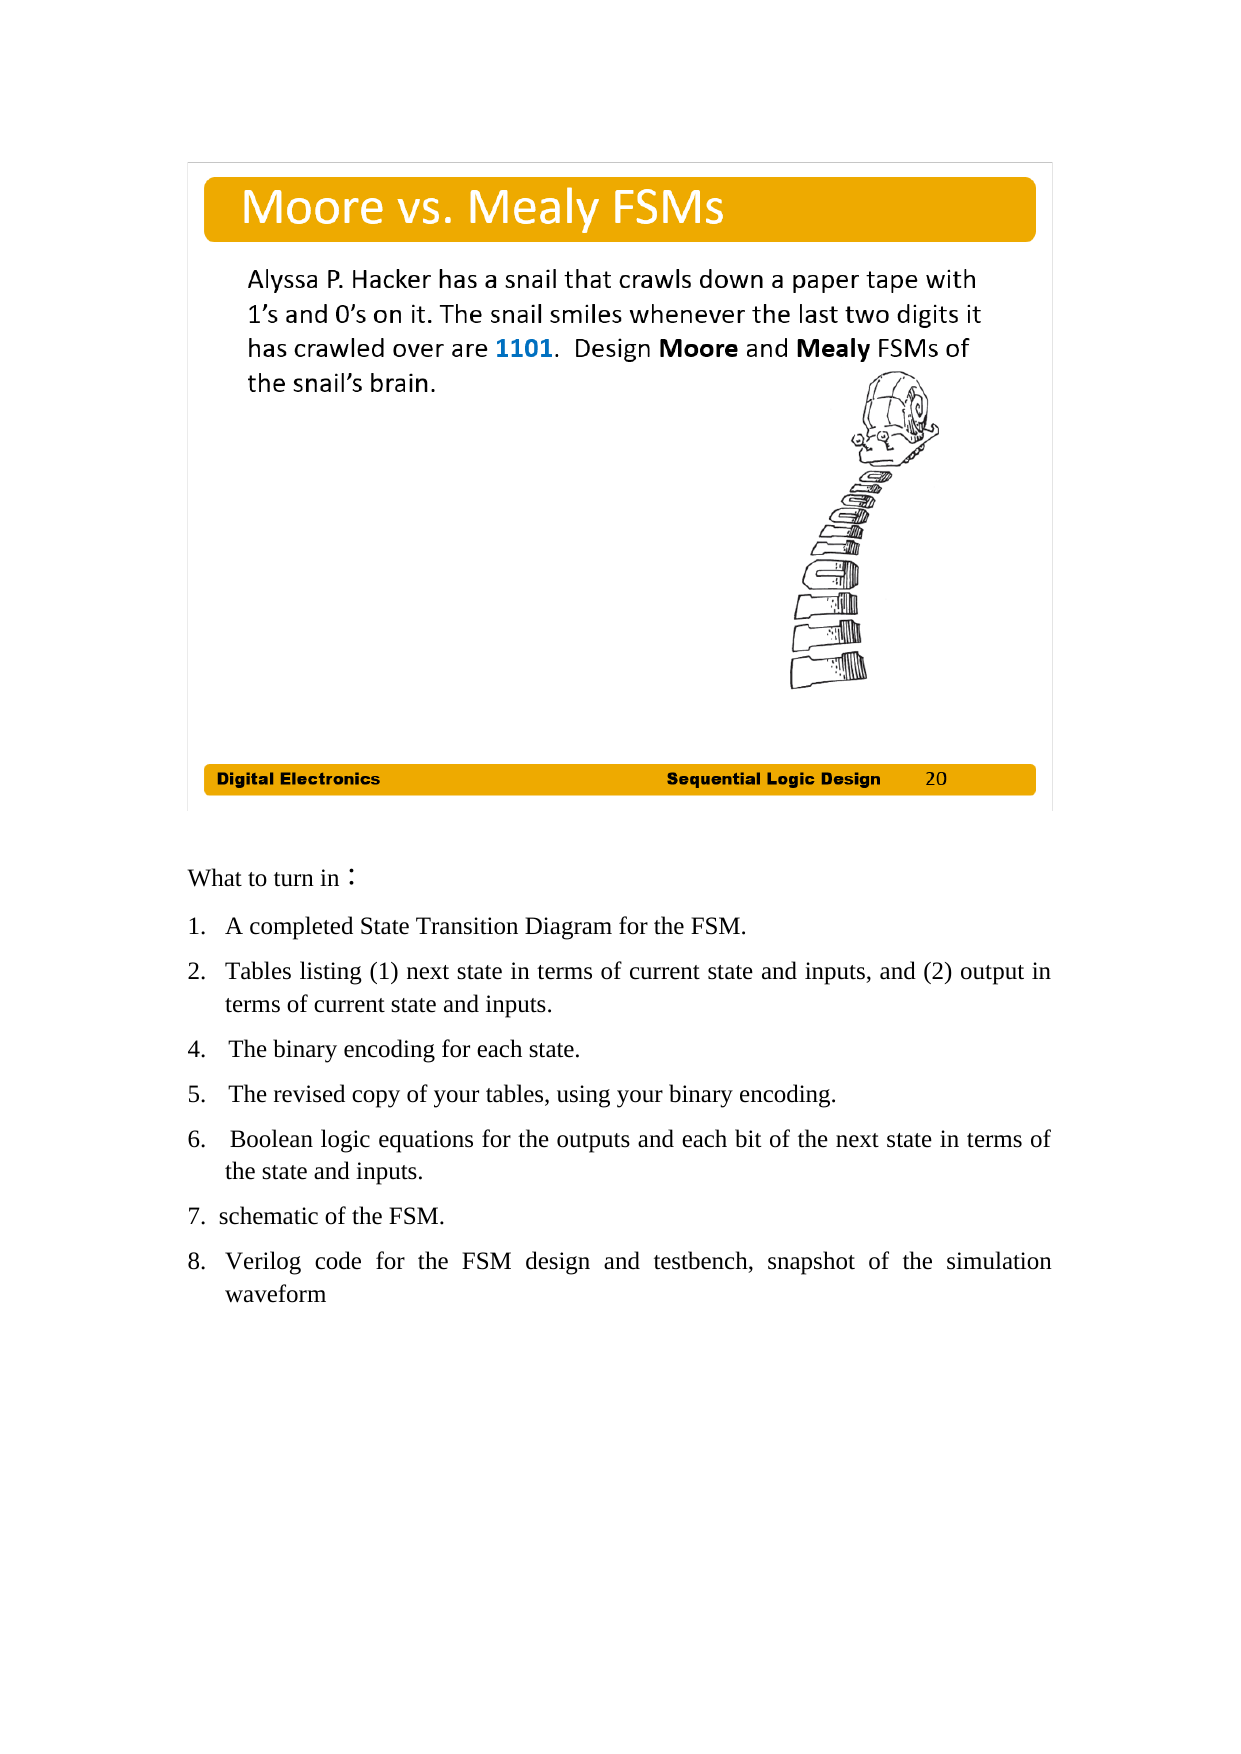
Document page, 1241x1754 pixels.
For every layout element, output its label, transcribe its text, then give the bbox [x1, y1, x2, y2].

text 5. The revised copy of your tables, using your binary encoding. [187, 1077, 1053, 1109]
text 8. Verilog code for the FSM design and testbench, snapshot of the simulation waveform [187, 1244, 1053, 1309]
text What to turn in： [187, 844, 1053, 909]
list Tables listing (1) next state in terms of current state and inputs, and (2) output in terms of current state and inputs. [187, 954, 1053, 1019]
text 4. The binary encoding for each state. [187, 1032, 1053, 1064]
picture [187, 162, 1053, 811]
text 6. Boolean logic equations for the outputs and each bit of the next state in terms of the state and inputs. [187, 1122, 1053, 1187]
list A completed State Transition Diagram for the FSM. [187, 909, 1053, 942]
text 7. schematic of the FSM. [187, 1199, 1053, 1232]
